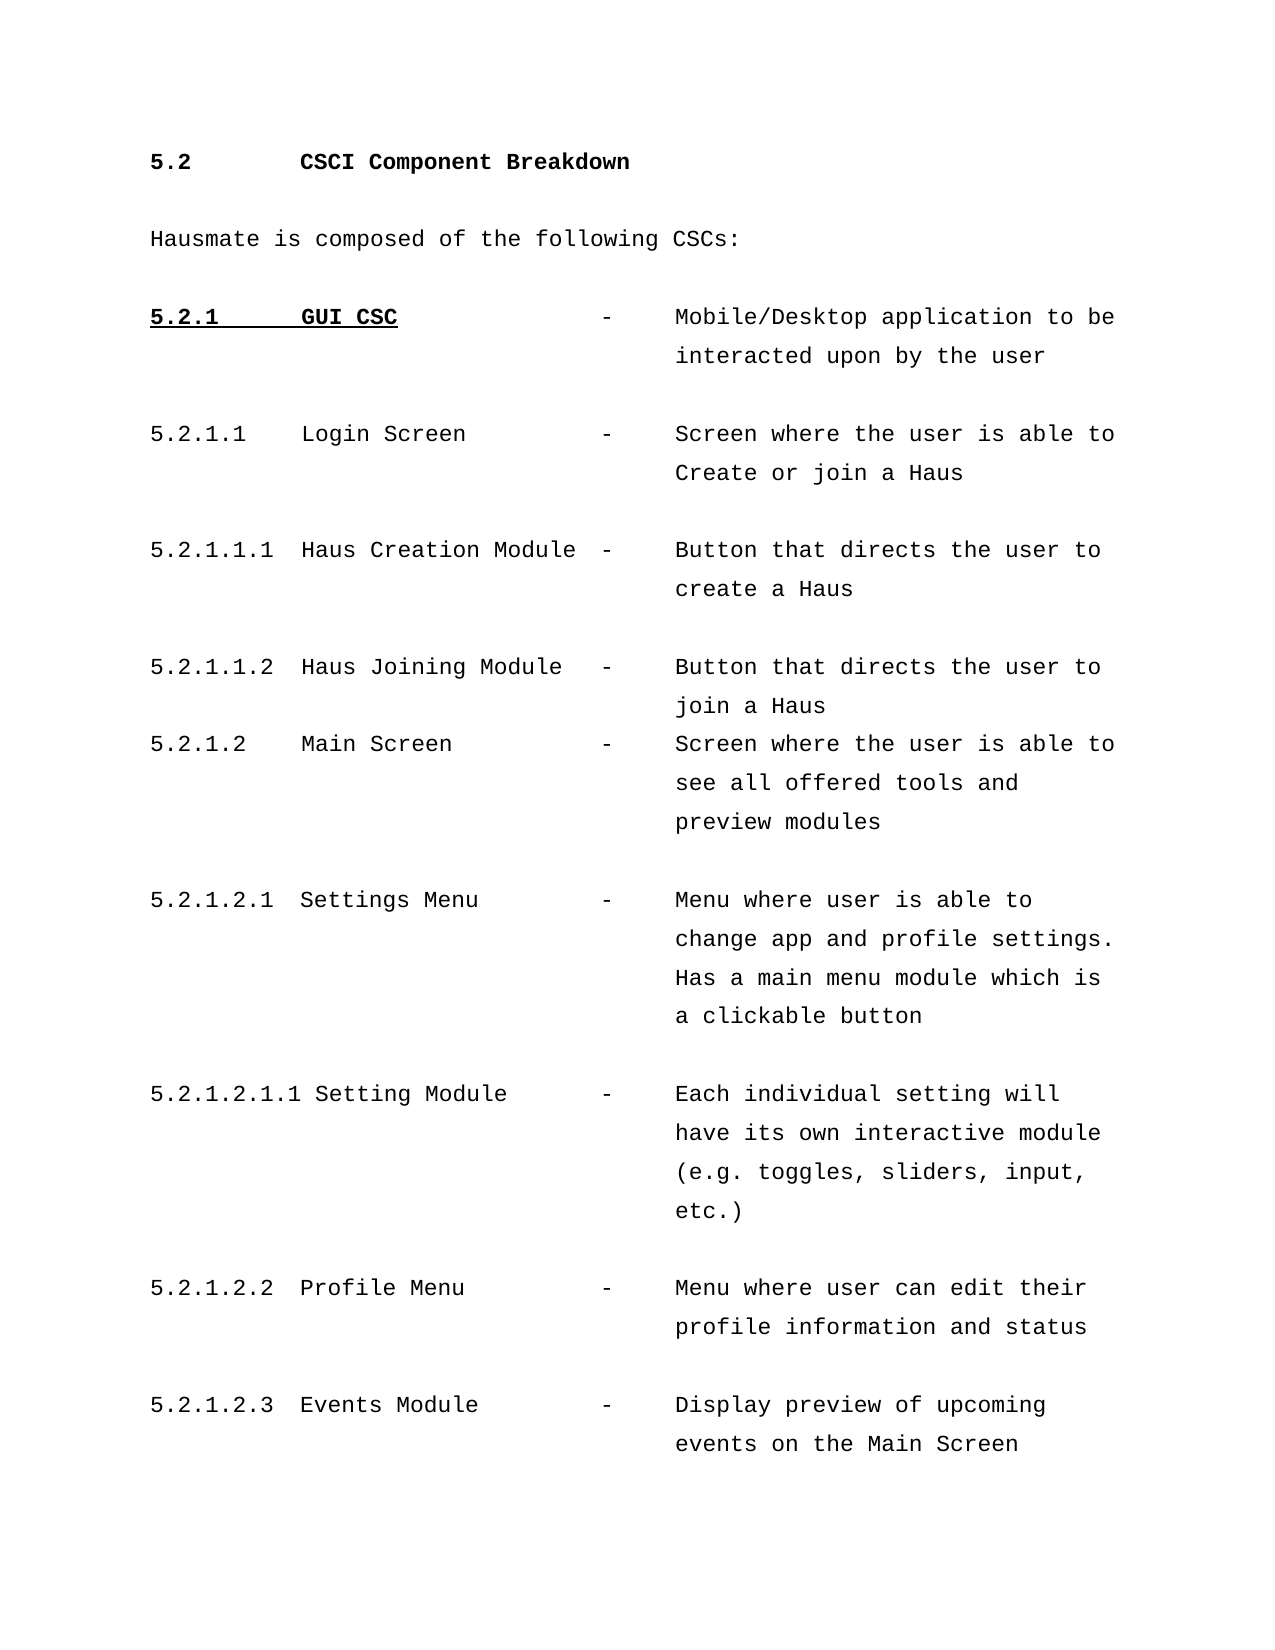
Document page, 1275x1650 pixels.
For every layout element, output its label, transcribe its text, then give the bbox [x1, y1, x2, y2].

text have its own interactive module (e.g. toggles, sliders, input, etc.) [675, 1121, 1125, 1225]
text 5.2.1.2.1.1 Setting Module - Each individual setting will [150, 1082, 1125, 1108]
text 5.2.1.2 Main Screen - Screen where the user is able to [150, 733, 1125, 759]
text 5.2.1.2.3 Events Module - Display preview of upcoming [150, 1393, 1125, 1419]
text 5.2.1.2.2 Profile Menu - Menu where user can edit their [150, 1277, 1125, 1303]
text 5.2.1.2.1 Settings Menu - Menu where user is able to [150, 888, 1125, 914]
text 5.2.1.1 Login Screen - Screen where the user is able to [150, 422, 1125, 448]
text join a Haus [150, 694, 1125, 720]
text create a Haus [600, 577, 1125, 603]
text profile information and status [600, 1316, 1125, 1342]
text interacted upon by the user [600, 344, 1125, 370]
text Create or join a Haus [675, 461, 1125, 487]
text see all offered tools and preview modules [675, 772, 1125, 836]
text 5.2.1 GUI CSC - Mobile/Desktop application to be [150, 305, 1125, 331]
text events on the Main Screen [600, 1432, 1125, 1458]
text 5.2.1.1.1 Haus Creation Module - Button that directs the user to [150, 538, 1125, 564]
text change app and profile settings. Has a main menu module which is a clickable button [675, 927, 1125, 1031]
text 5.2.1.1.2 Haus Joining Module - Button that directs the user to [150, 655, 1125, 681]
text Hausmate is composed of the following CSCs: [150, 228, 1125, 254]
text 5.2 CSCI Component Breakdown [150, 150, 1125, 176]
